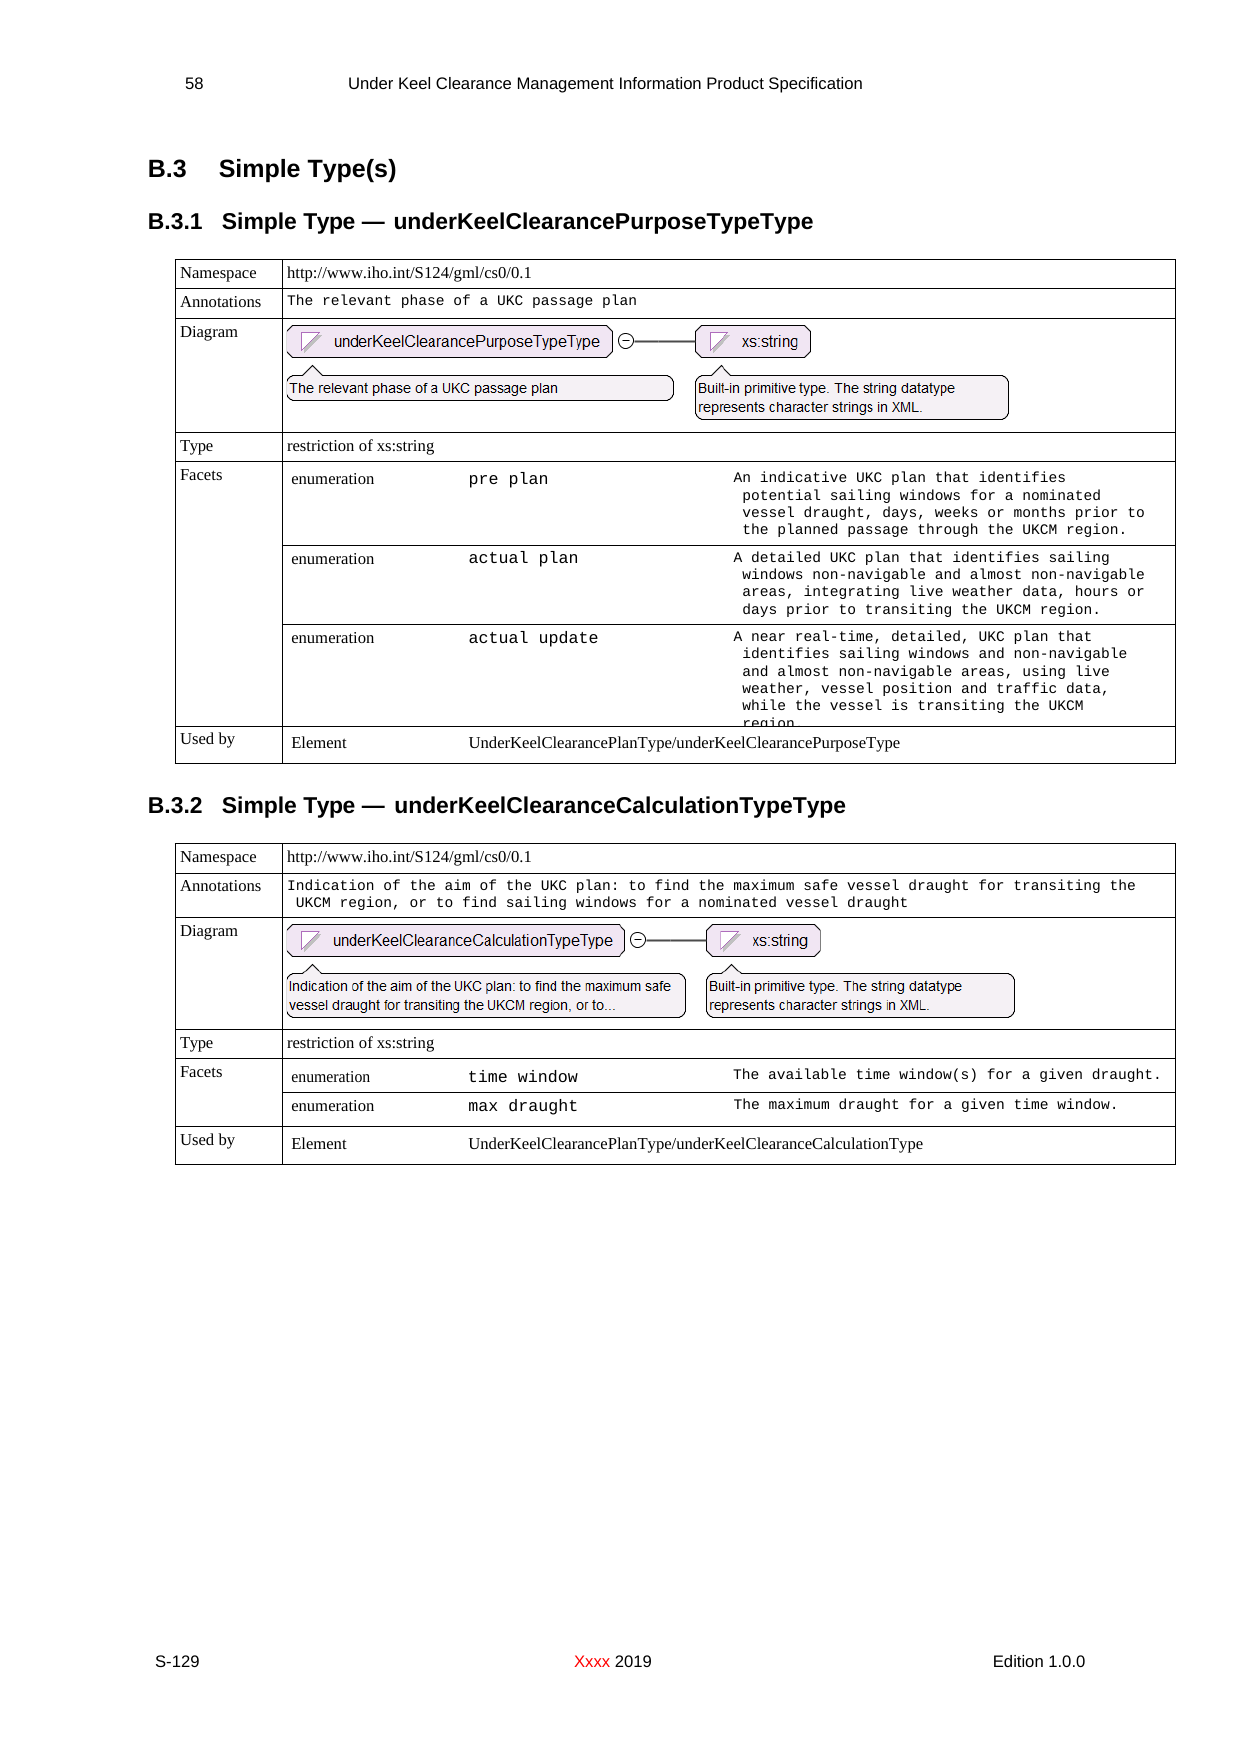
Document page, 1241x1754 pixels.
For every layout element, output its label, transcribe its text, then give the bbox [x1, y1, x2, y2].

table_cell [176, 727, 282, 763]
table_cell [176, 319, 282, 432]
subtitle Simple Type — underKeelClearancePurposeTypeType [148, 208, 1092, 234]
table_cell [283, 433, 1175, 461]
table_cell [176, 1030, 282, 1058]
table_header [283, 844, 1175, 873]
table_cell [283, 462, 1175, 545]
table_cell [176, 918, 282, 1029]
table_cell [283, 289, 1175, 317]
picture [286, 325, 1015, 422]
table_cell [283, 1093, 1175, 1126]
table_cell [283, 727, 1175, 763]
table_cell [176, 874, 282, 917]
picture [286, 924, 1021, 1020]
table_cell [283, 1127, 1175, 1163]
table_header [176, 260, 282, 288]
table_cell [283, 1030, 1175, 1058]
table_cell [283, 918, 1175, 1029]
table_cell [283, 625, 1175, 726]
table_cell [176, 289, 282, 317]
text Simple Type(s) [148, 154, 1092, 183]
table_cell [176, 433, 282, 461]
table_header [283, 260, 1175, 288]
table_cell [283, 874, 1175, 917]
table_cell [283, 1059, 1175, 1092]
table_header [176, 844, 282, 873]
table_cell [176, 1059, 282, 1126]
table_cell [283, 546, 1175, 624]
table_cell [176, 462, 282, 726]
subtitle Simple Type — underKeelClearanceCalculationTypeType [148, 794, 1092, 818]
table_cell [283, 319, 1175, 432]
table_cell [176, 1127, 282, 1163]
